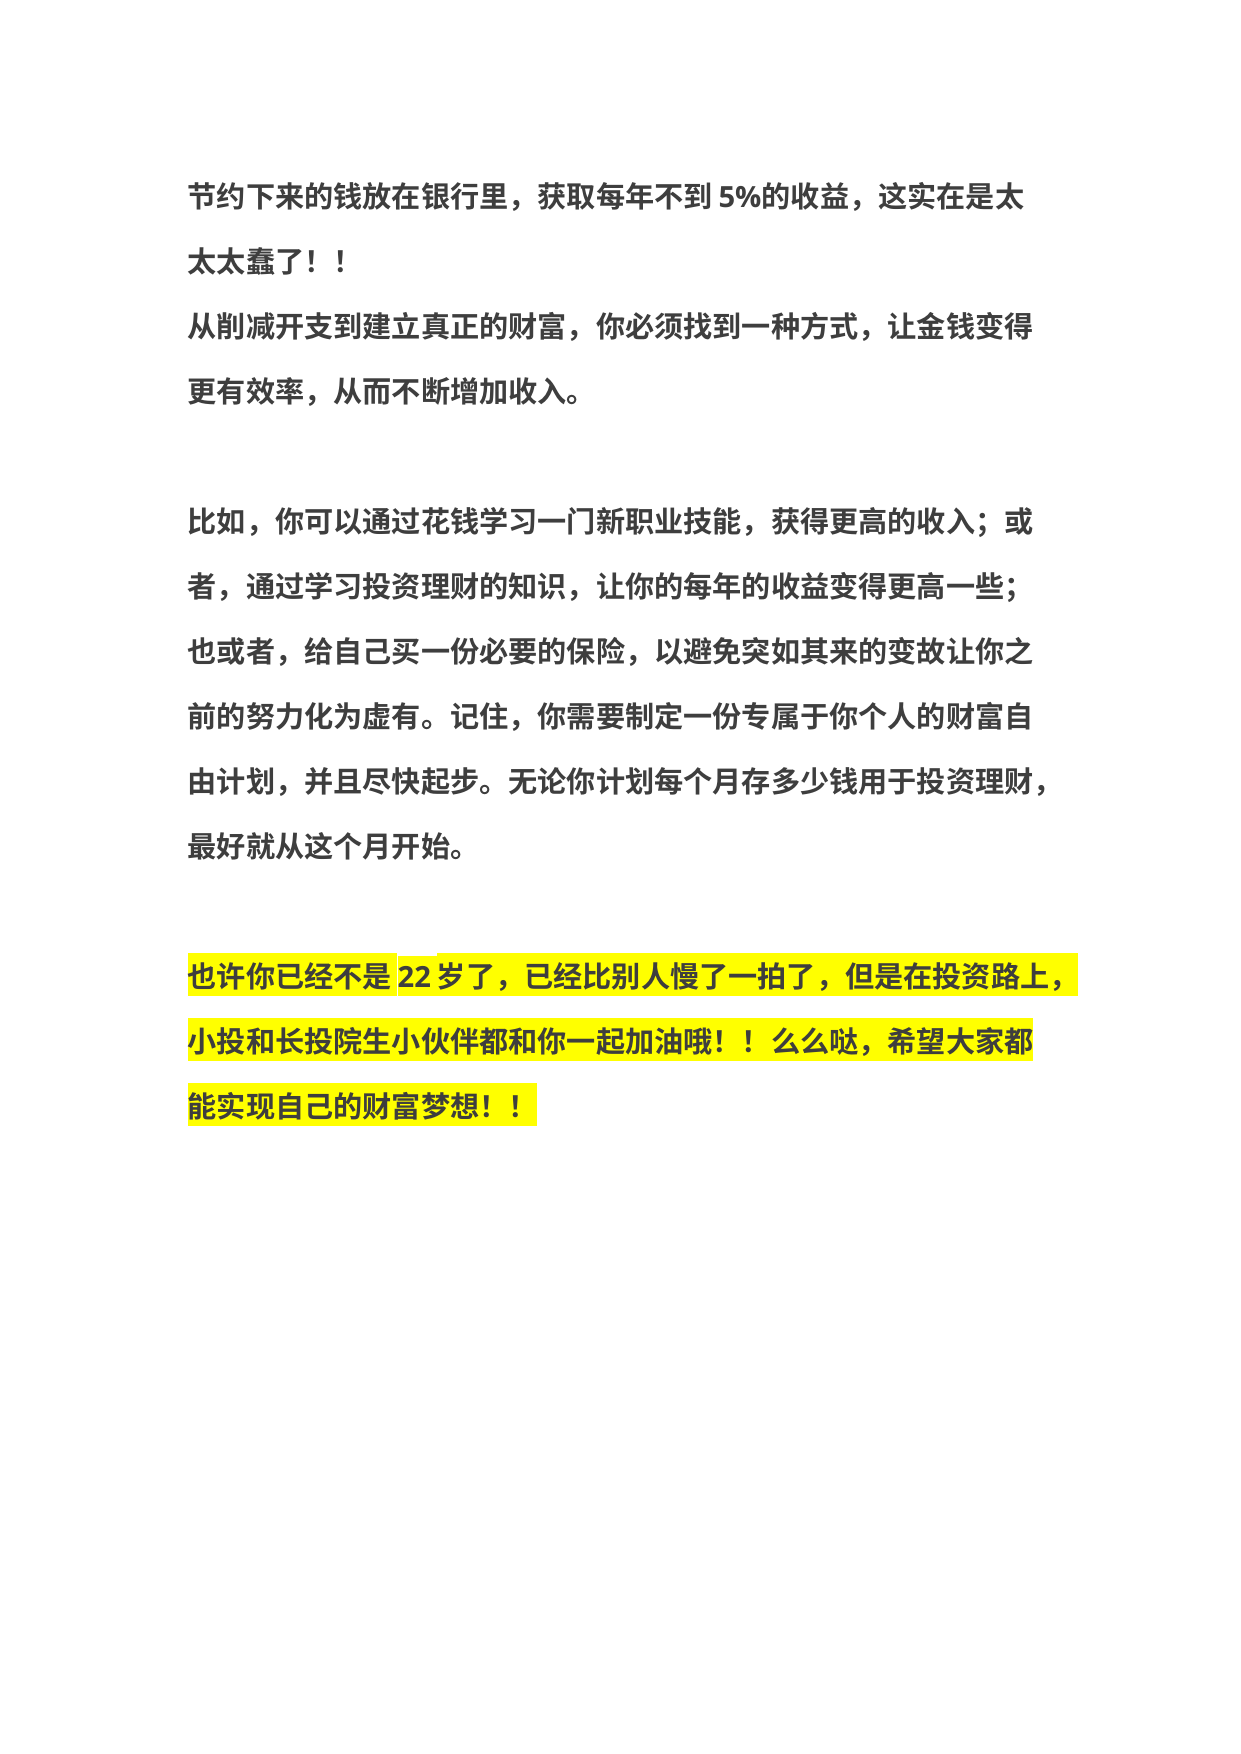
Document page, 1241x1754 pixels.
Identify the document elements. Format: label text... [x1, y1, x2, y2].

text 也许你已经不是22岁了，已经比别人慢了一拍了，但是在投资路上，小投和长投院生小伙伴都和你一起加油哦！！么么哒，希望大家都能实现自己的财富梦想！！ [187, 942, 1053, 1137]
text 比如，你可以通过花钱学习一门新职业技能，获得更高的收入；或者，通过学习投资理财的知识，让你的每年的收益变得更高一些；也或者，给自己买一份必要的保险，以避免突如其来的变故让你之前的努力化为虚有。记住，你需要制定一份专属于你个人的财富自由计划，并且尽快起步。无论你计划每个月存多少钱用于投资理财，最好就从这个月开始。 [187, 487, 1053, 877]
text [187, 162, 1053, 292]
text 从削减开支到建立真正的财富，你必须找到一种方式，让金钱变得更有效率，从而不断增加收入。 [187, 292, 1053, 422]
